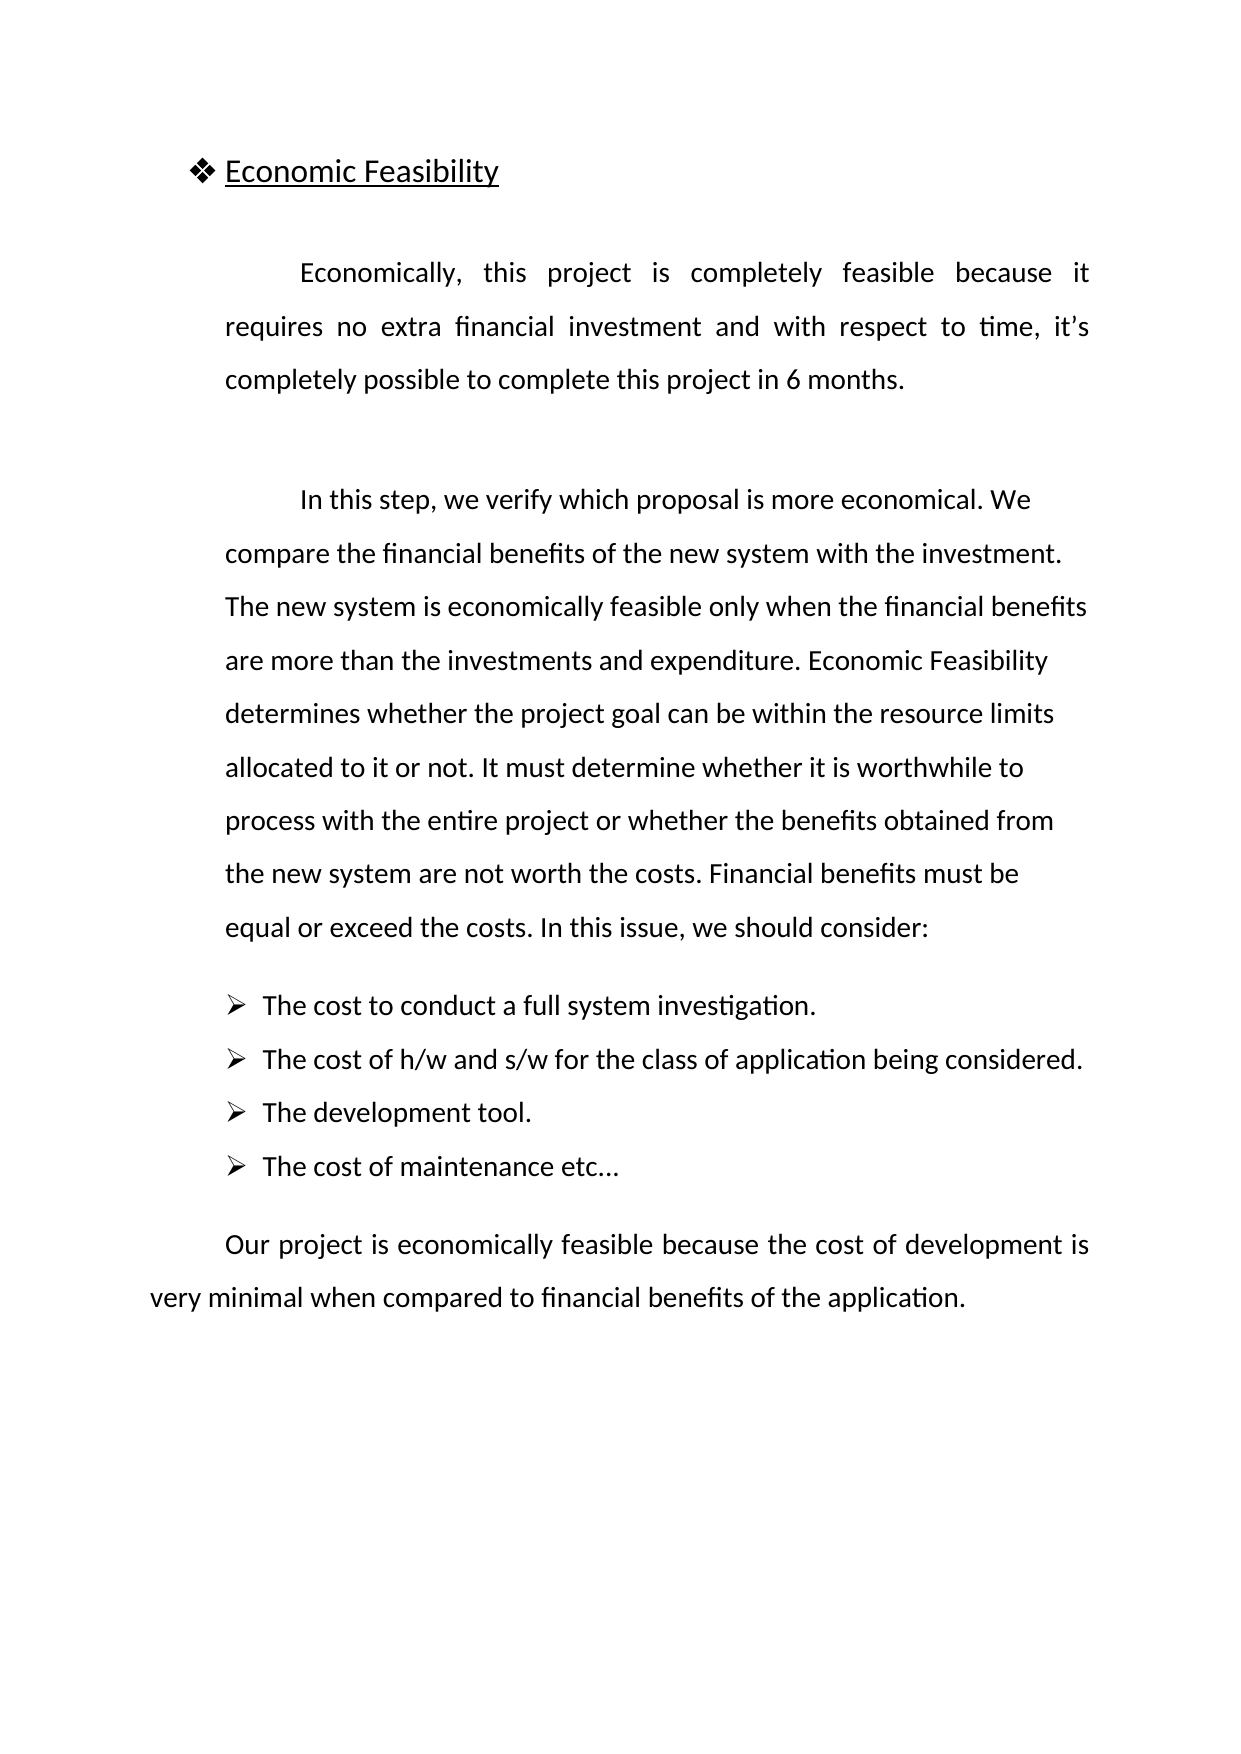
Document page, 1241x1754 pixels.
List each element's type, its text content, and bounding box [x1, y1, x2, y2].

text Our project is economically feasible because the cost of development is very minimal when compared to financial benefits of the application. [150, 1226, 1090, 1315]
text In this step, we verify which proposal is more economical. We compare the financial benefits of the new system with the investment. The new system is economically feasible only when the financial benefits are more than the investments and expenditure. Economic Feasibility determines whether the project goal can be within the resource limits allocated to it or not. It must determine whether it is worthwhile to process with the entire project or whether the benefits obtained from the new system are not worth the costs. Financial benefits must be equal or exceed the costs. In this issue, we should consider: [225, 481, 1090, 944]
list The development tool. [225, 1094, 1090, 1130]
text Economically, this project is completely feasible because it requires no extra financial investment and with respect to time, it’s completely possible to complete this project in 6 months. [225, 254, 1090, 397]
list Economic Feasibility [187, 150, 1090, 191]
list The cost to conduct a full system investigation. [225, 987, 1090, 1023]
list The cost of h/w and s/w for the class of application being considered. [225, 1041, 1090, 1076]
list The cost of maintenance etc... [225, 1148, 1090, 1183]
